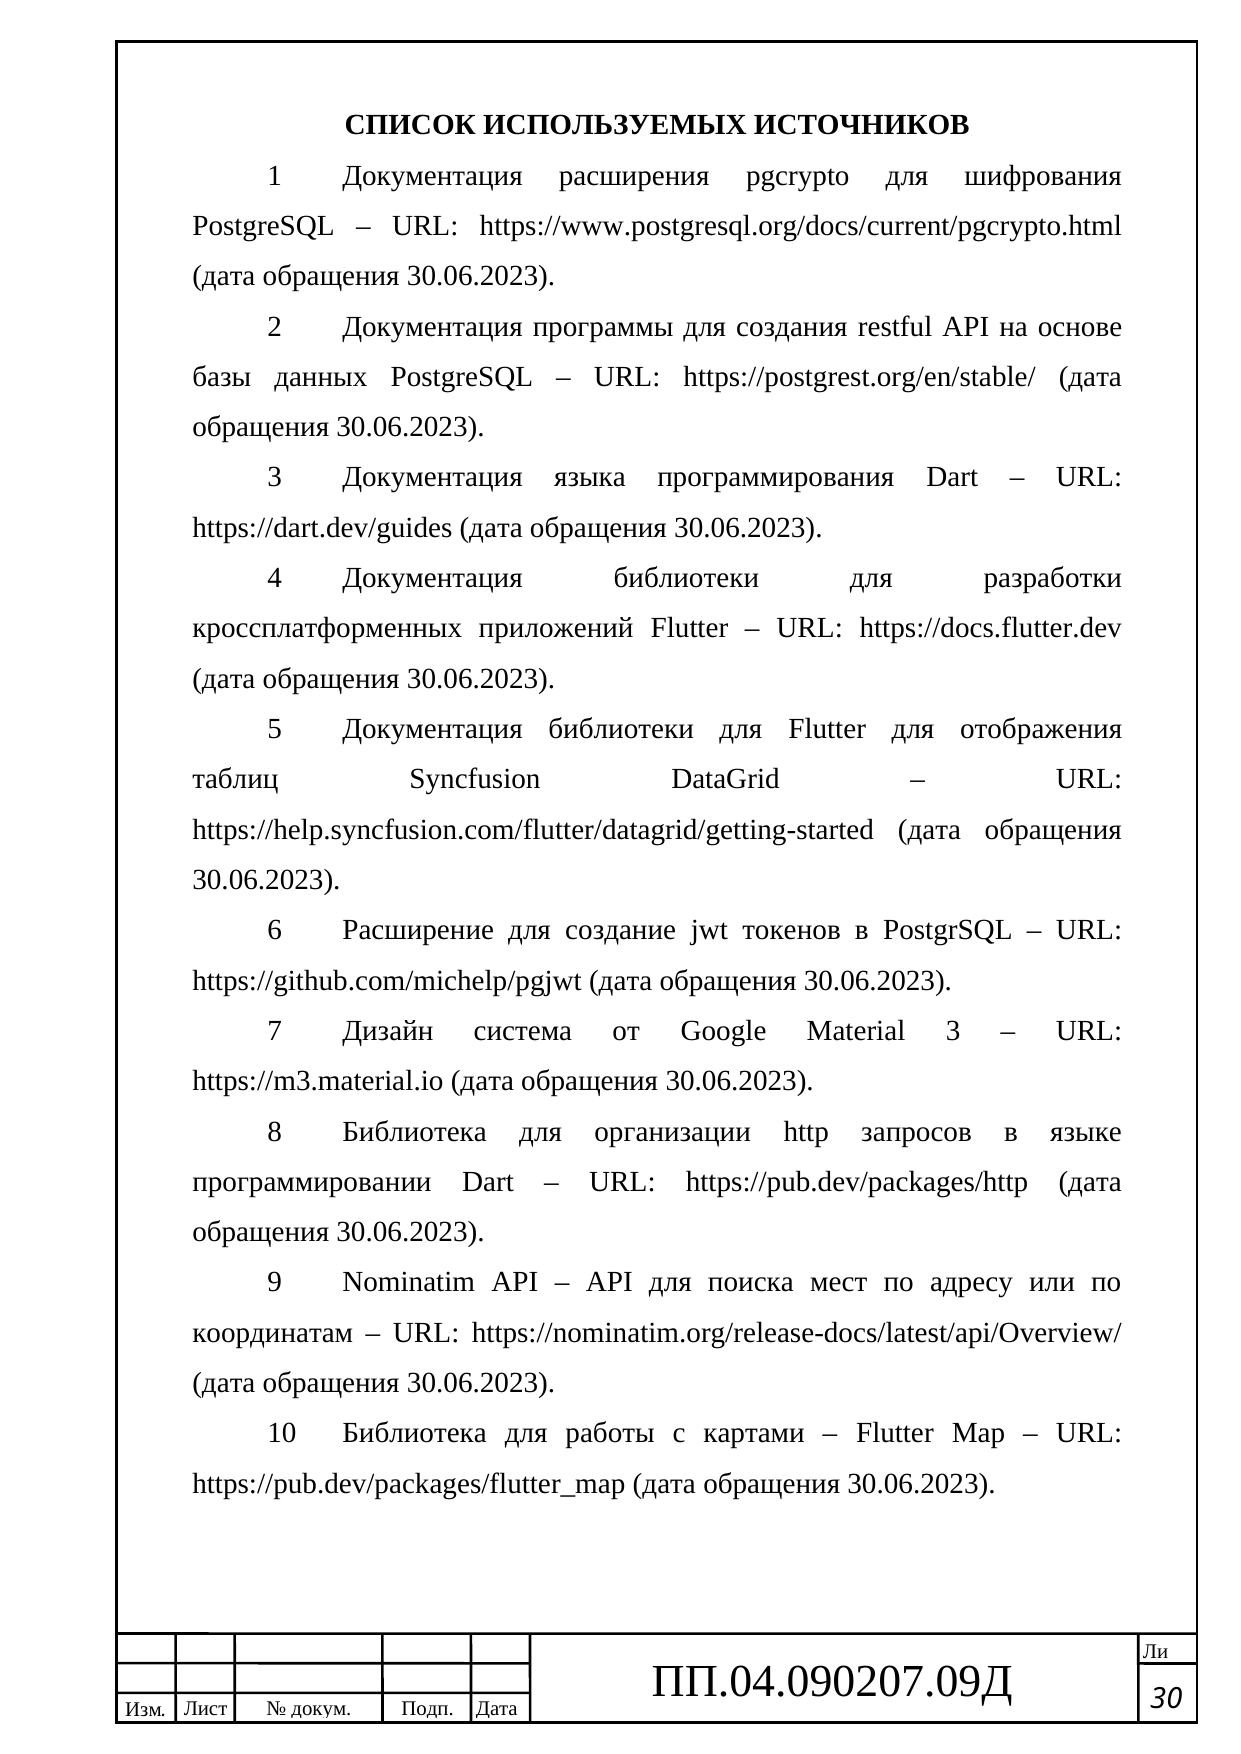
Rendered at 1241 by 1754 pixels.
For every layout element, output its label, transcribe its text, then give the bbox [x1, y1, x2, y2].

text 2 Документация программы для создания restful API на основе базы данных PostgreSQL – URL: https://postgrest.org/en/stable/ (дата обращения 30.06.2023). [192, 309, 1122, 443]
text 3 Документация языка программирования Dart – URL: https://dart.dev/guides (дата обращения 30.06.2023). [192, 459, 1122, 543]
subtitle СПИСОК ИСПОЛЬЗУЕМЫХ ИСТОЧНИКОВ [192, 107, 1122, 141]
text 7 Дизайн система от Google Material 3 – URL: https://m3.material.io (дата обращения 30.06.2023). [192, 1013, 1122, 1097]
text 9 Nominatim API – API для поиска мест по адресу или по координатам – URL: https://nominatim.org/release-docs/latest/api/Overview/ (дата обращения 30.06.2023). [192, 1264, 1122, 1399]
text 6 Расширение для создание jwt токенов в PostgrSQL – URL: https://github.com/michelp/pgjwt (дата обращения 30.06.2023). [192, 912, 1122, 996]
text 1 Документация расширения pgcrypto для шифрования PostgreSQL – URL: https://www.postgresql.org/docs/current/pgcrypto.html (дата обращения 30.06.2023). [192, 158, 1122, 292]
text 5 Документация библиотеки для Flutter для отображения таблиц Syncfusion DataGrid – URL: https://help.syncfusion.com/flutter/datagrid/getting-started (дата обращения 30.06.2023). [192, 711, 1122, 896]
text 4 Документация библиотеки для разработки кроссплатформенных приложений Flutter – URL: https://docs.flutter.dev (дата обращения 30.06.2023). [192, 560, 1122, 694]
text 10 Библиотека для работы с картами – Flutter Map – URL: https://pub.dev/packages/flutter_map (дата обращения 30.06.2023). [192, 1416, 1122, 1499]
text 8 Библиотека для организации http запросов в языке программировании Dart – URL: https://pub.dev/packages/http (дата обращения 30.06.2023). [192, 1114, 1122, 1248]
